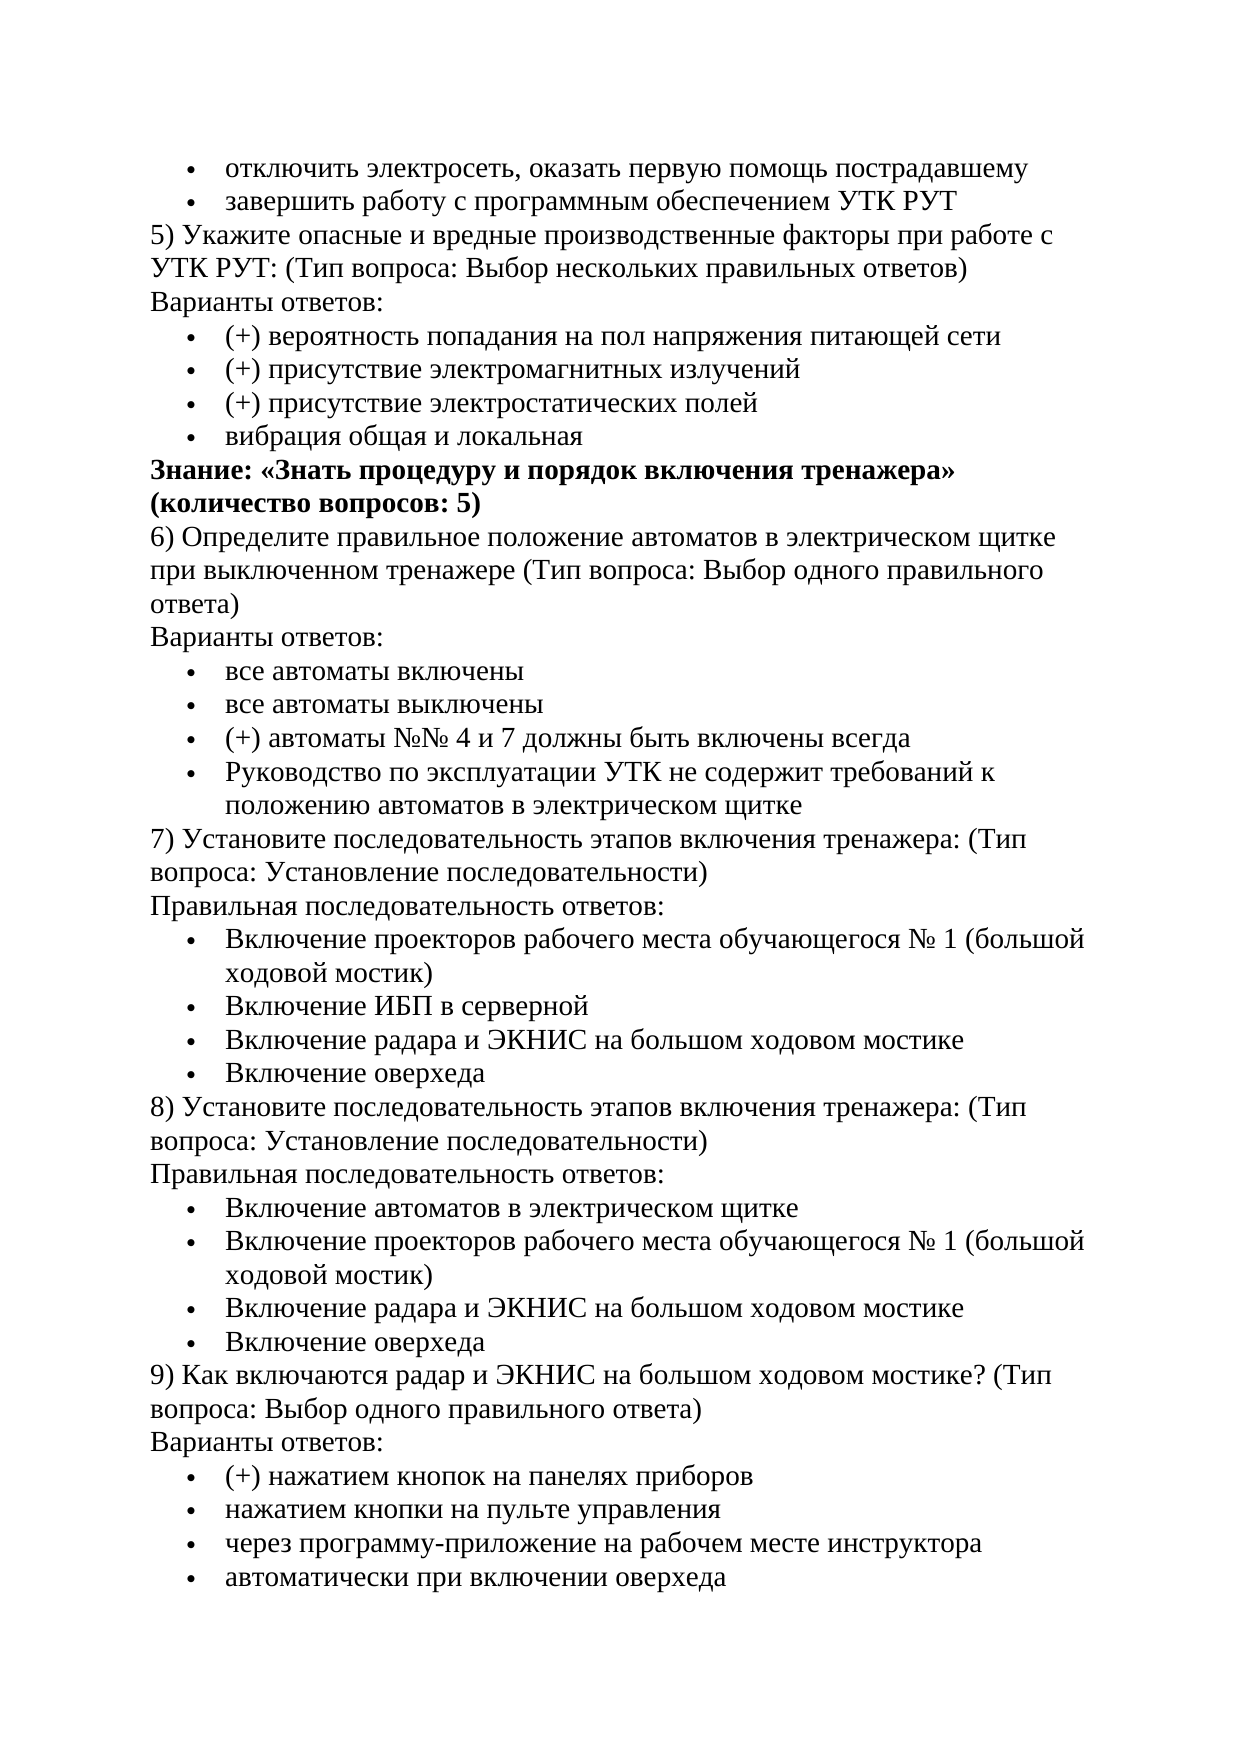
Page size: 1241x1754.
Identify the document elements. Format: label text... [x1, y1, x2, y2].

list Включение ИБП в серверной [187, 988, 1090, 1022]
list Включение автоматов в электрическом щитке [187, 1190, 1090, 1223]
list (+) присутствие электростатических полей [187, 385, 1090, 418]
list нажатием кнопки на пульте управления [187, 1492, 1090, 1525]
text 6) Определите правильное положение автоматов в электрическом щитке при выключенном тренажере (Тип вопроса: Выбор одного правильного ответа) [150, 519, 1090, 619]
text Варианты ответов: [150, 619, 1090, 653]
list Включение проекторов рабочего места обучающегося № 1 (большой ходовой мостик) [187, 921, 1090, 988]
list (+) вероятность попадания на пол напряжения питающей сети [187, 318, 1090, 351]
list (+) нажатием кнопок на панелях приборов [187, 1458, 1090, 1492]
list Включение радара и ЭКНИС на большом ходовом мостике [187, 1022, 1090, 1056]
list Включение оверхеда [187, 1056, 1090, 1089]
text Варианты ответов: [150, 284, 1090, 318]
list все автоматы включены [187, 653, 1090, 687]
text 7) Установите последовательность этапов включения тренажера: (Тип вопроса: Установление последовательности) [150, 821, 1090, 888]
list (+) автоматы №№ 4 и 7 должны быть включены всегда [187, 720, 1090, 754]
list Руководство по эксплуатации УТК не содержит требований к положению автоматов в электрическом щитке [187, 754, 1090, 821]
list отключить электросеть, оказать первую помощь пострадавшему [187, 150, 1090, 183]
list (+) присутствие электромагнитных излучений [187, 351, 1090, 385]
text Правильная последовательность ответов: [150, 1156, 1090, 1190]
list вибрация общая и локальная [187, 418, 1090, 452]
text Знание: «Знать процедуру и порядок включения тренажера» (количество вопросов: 5) [150, 452, 1090, 519]
text 9) Как включаются радар и ЭКНИС на большом ходовом мостике? (Тип вопроса: Выбор одного правильного ответа) [150, 1357, 1090, 1424]
text 5) Укажите опасные и вредные производственные факторы при работе с УТК РУТ: (Тип вопроса: Выбор нескольких правильных ответов) [150, 217, 1090, 284]
list через программу-приложение на рабочем месте инструктора [187, 1525, 1090, 1559]
text Правильная последовательность ответов: [150, 888, 1090, 921]
list Включение проекторов рабочего места обучающегося № 1 (большой ходовой мостик) [187, 1223, 1090, 1290]
text 8) Установите последовательность этапов включения тренажера: (Тип вопроса: Установление последовательности) [150, 1089, 1090, 1156]
list Включение оверхеда [187, 1324, 1090, 1357]
list автоматически при включении оверхеда [187, 1559, 1090, 1592]
list Включение радара и ЭКНИС на большом ходовом мостике [187, 1290, 1090, 1324]
list все автоматы выключены [187, 687, 1090, 720]
text Варианты ответов: [150, 1424, 1090, 1458]
list завершить работу с программным обеспечением УТК РУТ [187, 183, 1090, 217]
